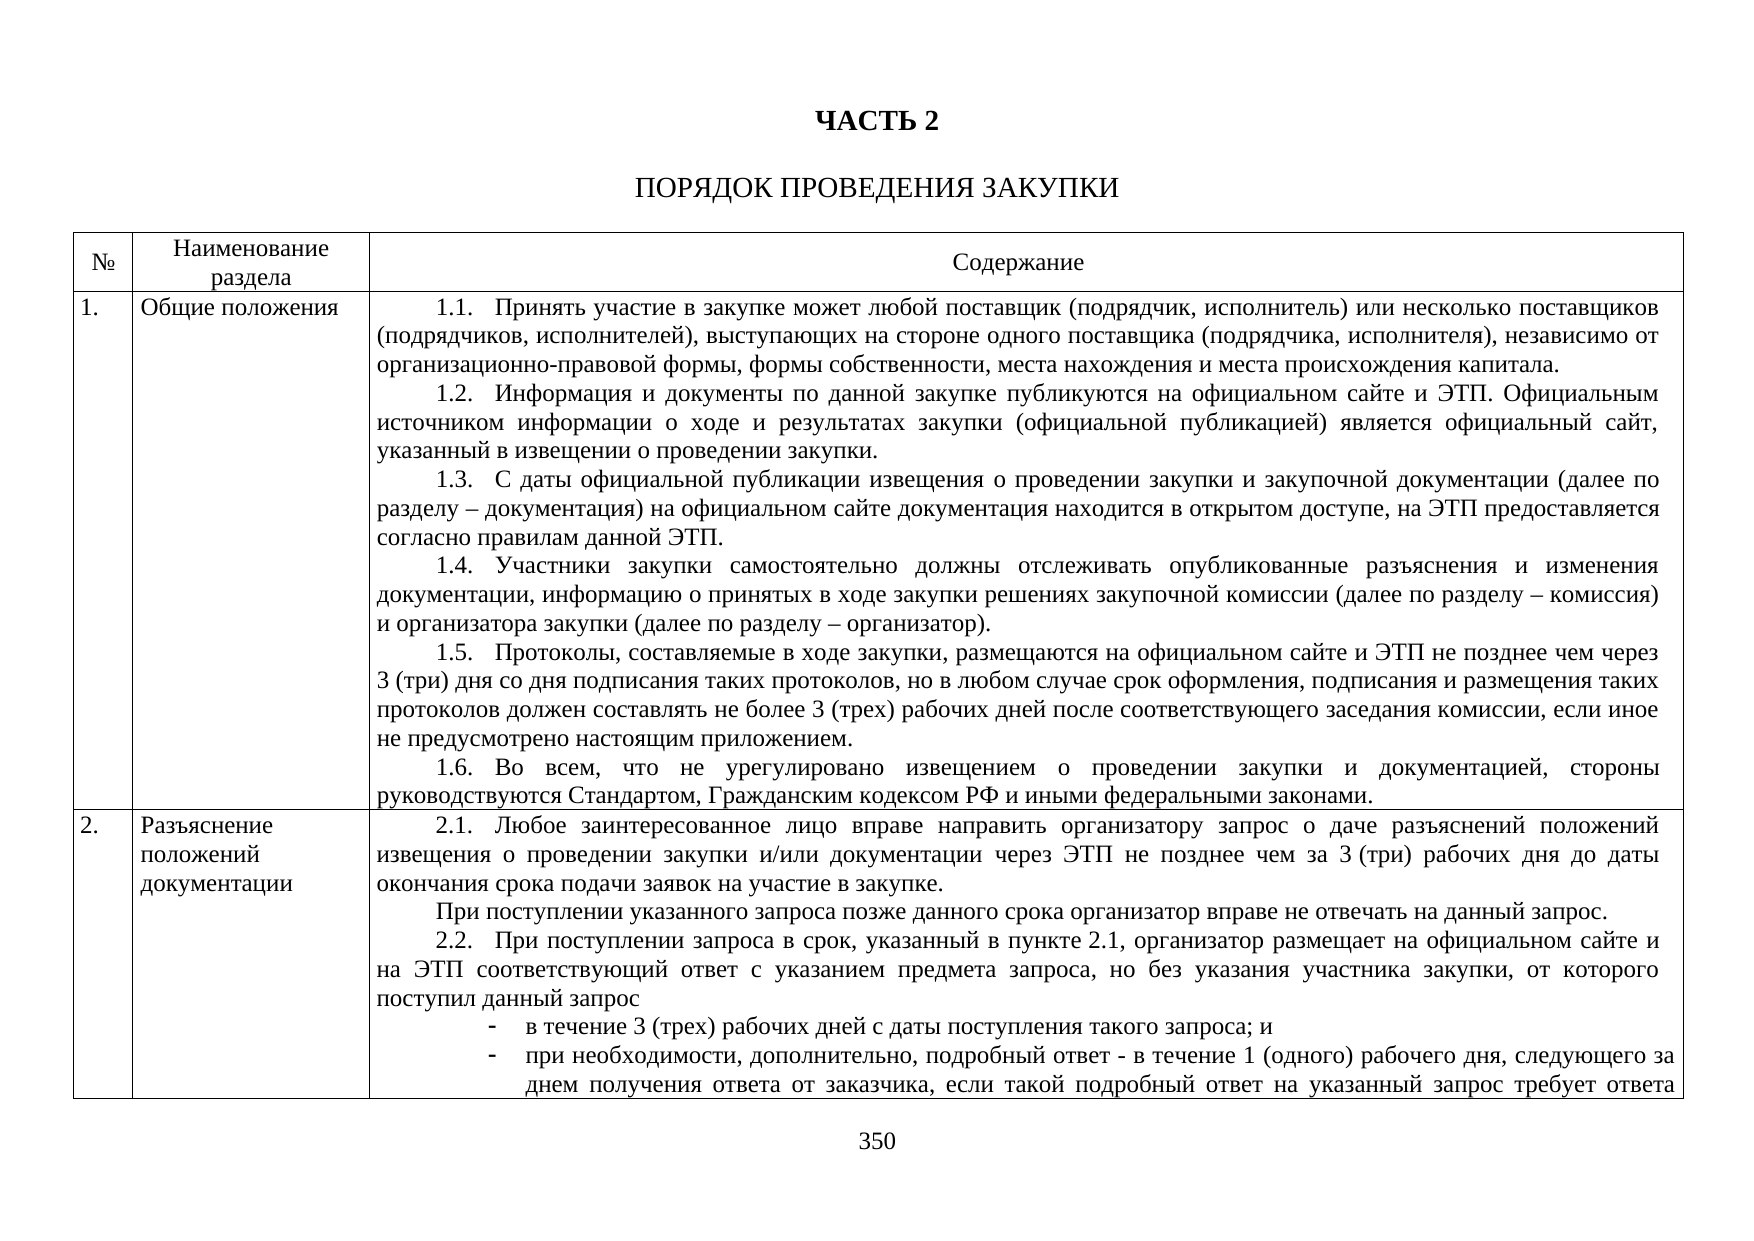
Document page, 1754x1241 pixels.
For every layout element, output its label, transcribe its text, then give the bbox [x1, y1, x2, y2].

table_cell [74, 292, 132, 809]
table_cell Принять участие в закупке может любой поставщик (подрядчик, исполнитель) или несколько поставщиков (подрядчиков, исполнителей), выступающих на стороне одного поставщика (подрядчика, исполнителя), независимо от организационно-правовой формы, формы собственности, места нахождения и места происхождения капитала. Информация и документы по данной закупке публикуются на официальном сайте и ЭТП. Официальным источником информации о ходе и результатах закупки (официальной публикацией) является официальный сайт, указанный в извещении о проведении закупки. С даты официальной публикации извещения о проведении закупки и закупочной документации (далее по разделу – документация) на официальном сайте документация находится в открытом доступе, на ЭТП предоставляется согласно правилам данной ЭТП. Участники закупки самостоятельно должны отслеживать опубликованные разъяснения и изменения документации, информацию о принятых в ходе закупки решениях закупочной комиссии (далее по разделу – комиссия) и организатора закупки (далее по разделу – организатор). Протоколы, составляемые в ходе закупки, размещаются на официальном сайте и ЭТП не позднее чем через 3 (три) дня со дня подписания таких протоколов, но в любом случае срок оформления, подписания и размещения таких протоколов должен составлять не более 3 (трех) рабочих дней после соответствующего заседания комиссии, если иное не предусмотрено настоящим приложением. Во всем, что не урегулировано извещением о проведении закупки и документацией, стороны руководствуются Стандартом, Гражданским кодексом РФ и иными федеральными законами. [370, 292, 1683, 809]
table_cell Разъяснение положений документации [133, 810, 369, 1098]
table_header Содержание [370, 233, 1683, 291]
text ЧАСТЬ 2 [118, 103, 1636, 136]
table_cell [74, 810, 132, 1098]
table_header № [74, 233, 132, 291]
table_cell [370, 810, 1683, 1098]
table_cell Общие положения [133, 292, 369, 809]
table_header Наименование раздела [133, 233, 369, 291]
text ПОРЯДОК ПРОВЕДЕНИЯ ЗАКУПКИ [118, 170, 1636, 203]
